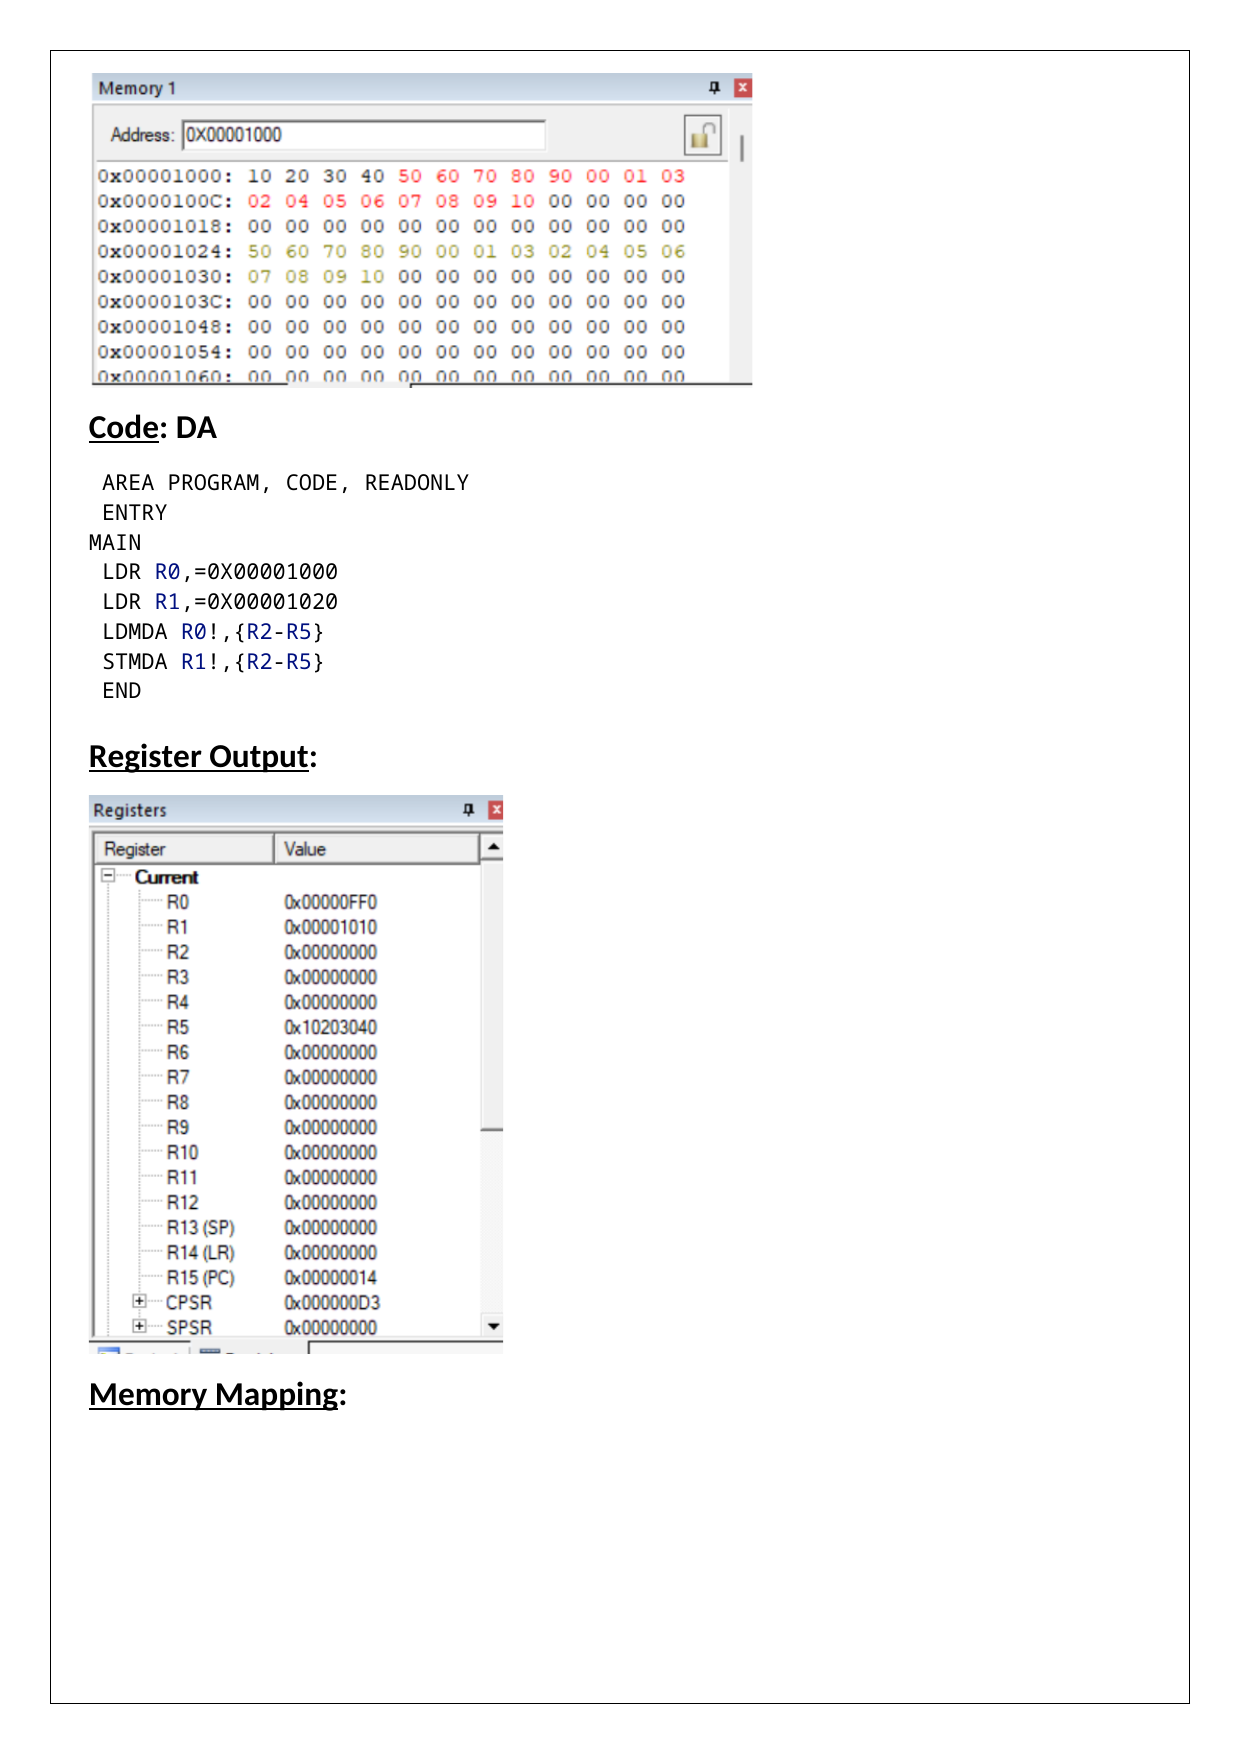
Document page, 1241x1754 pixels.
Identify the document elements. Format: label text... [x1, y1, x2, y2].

text Code: DA [89, 406, 1181, 447]
picture [88, 795, 504, 1354]
text ENTRY [89, 497, 1181, 526]
text LDR R1,=0X00001020 [89, 586, 1181, 616]
text END [89, 675, 1181, 705]
picture [88, 73, 753, 388]
text LDMDA R0!,{R2-R5} [89, 616, 1181, 646]
text LDR R0,=0X00001000 [89, 556, 1181, 586]
text AREA PROGRAM, CODE, READONLY [89, 467, 1181, 497]
text STMDA R1!,{R2-R5} [89, 646, 1181, 675]
text MAIN [89, 526, 1181, 556]
text Register Output: [89, 735, 1181, 776]
text Memory Mapping: [89, 1373, 1181, 1413]
